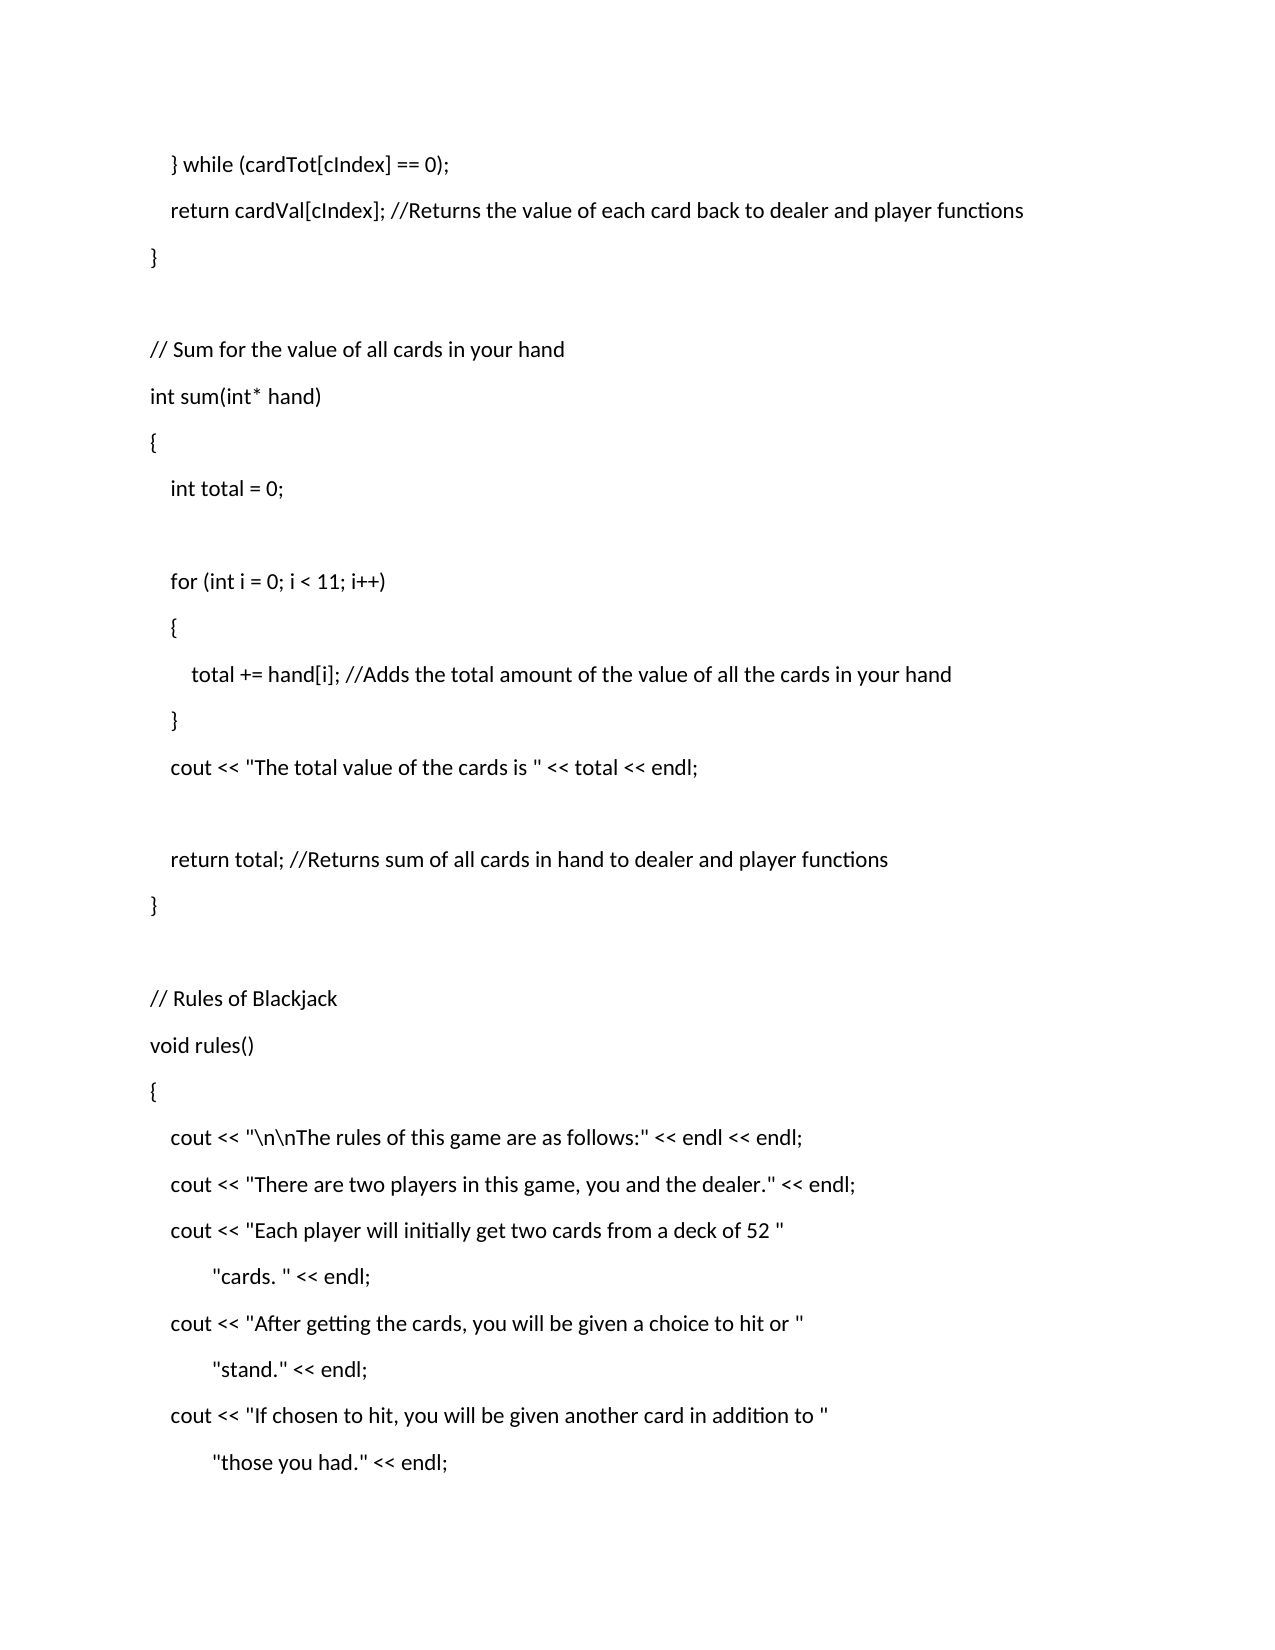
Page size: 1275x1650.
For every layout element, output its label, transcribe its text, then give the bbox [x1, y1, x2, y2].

text } [150, 706, 1125, 734]
text "cards. " << endl; [150, 1262, 1125, 1291]
text // Rules of Blackjack [150, 984, 1125, 1012]
text cout << "The total value of the cards is " << total << endl; [150, 753, 1125, 781]
text int total = 0; [150, 474, 1125, 502]
text int sum(int* hand) [150, 382, 1125, 410]
text total += hand[i]; //Adds the total amount of the value of all the cards in your hand [150, 660, 1125, 688]
text } while (cardTot[cIndex] == 0); [150, 150, 1125, 178]
text } [150, 892, 1125, 920]
text // Sum for the value of all cards in your hand [150, 335, 1125, 363]
text "stand." << endl; [150, 1355, 1125, 1383]
text { [150, 613, 1125, 642]
text cout << "After getting the cards, you will be given a choice to hit or " [150, 1309, 1125, 1337]
text return cardVal[cIndex]; //Returns the value of each card back to dealer and player functions [150, 196, 1125, 224]
text } [150, 243, 1125, 271]
text for (int i = 0; i < 11; i++) [150, 567, 1125, 595]
text "those you had." << endl; [150, 1448, 1125, 1476]
text return total; //Returns sum of all cards in hand to dealer and player functions [150, 845, 1125, 873]
text void rules() [150, 1031, 1125, 1059]
text cout << "If chosen to hit, you will be given another card in addition to " [150, 1402, 1125, 1429]
text cout << "Each player will initially get two cards from a deck of 52 " [150, 1216, 1125, 1244]
text { [150, 428, 1125, 456]
text { [150, 1077, 1125, 1105]
text cout << "\n\nThe rules of this game are as follows:" << endl << endl; [150, 1123, 1125, 1151]
text cout << "There are two players in this game, you and the dealer." << endl; [150, 1170, 1125, 1198]
